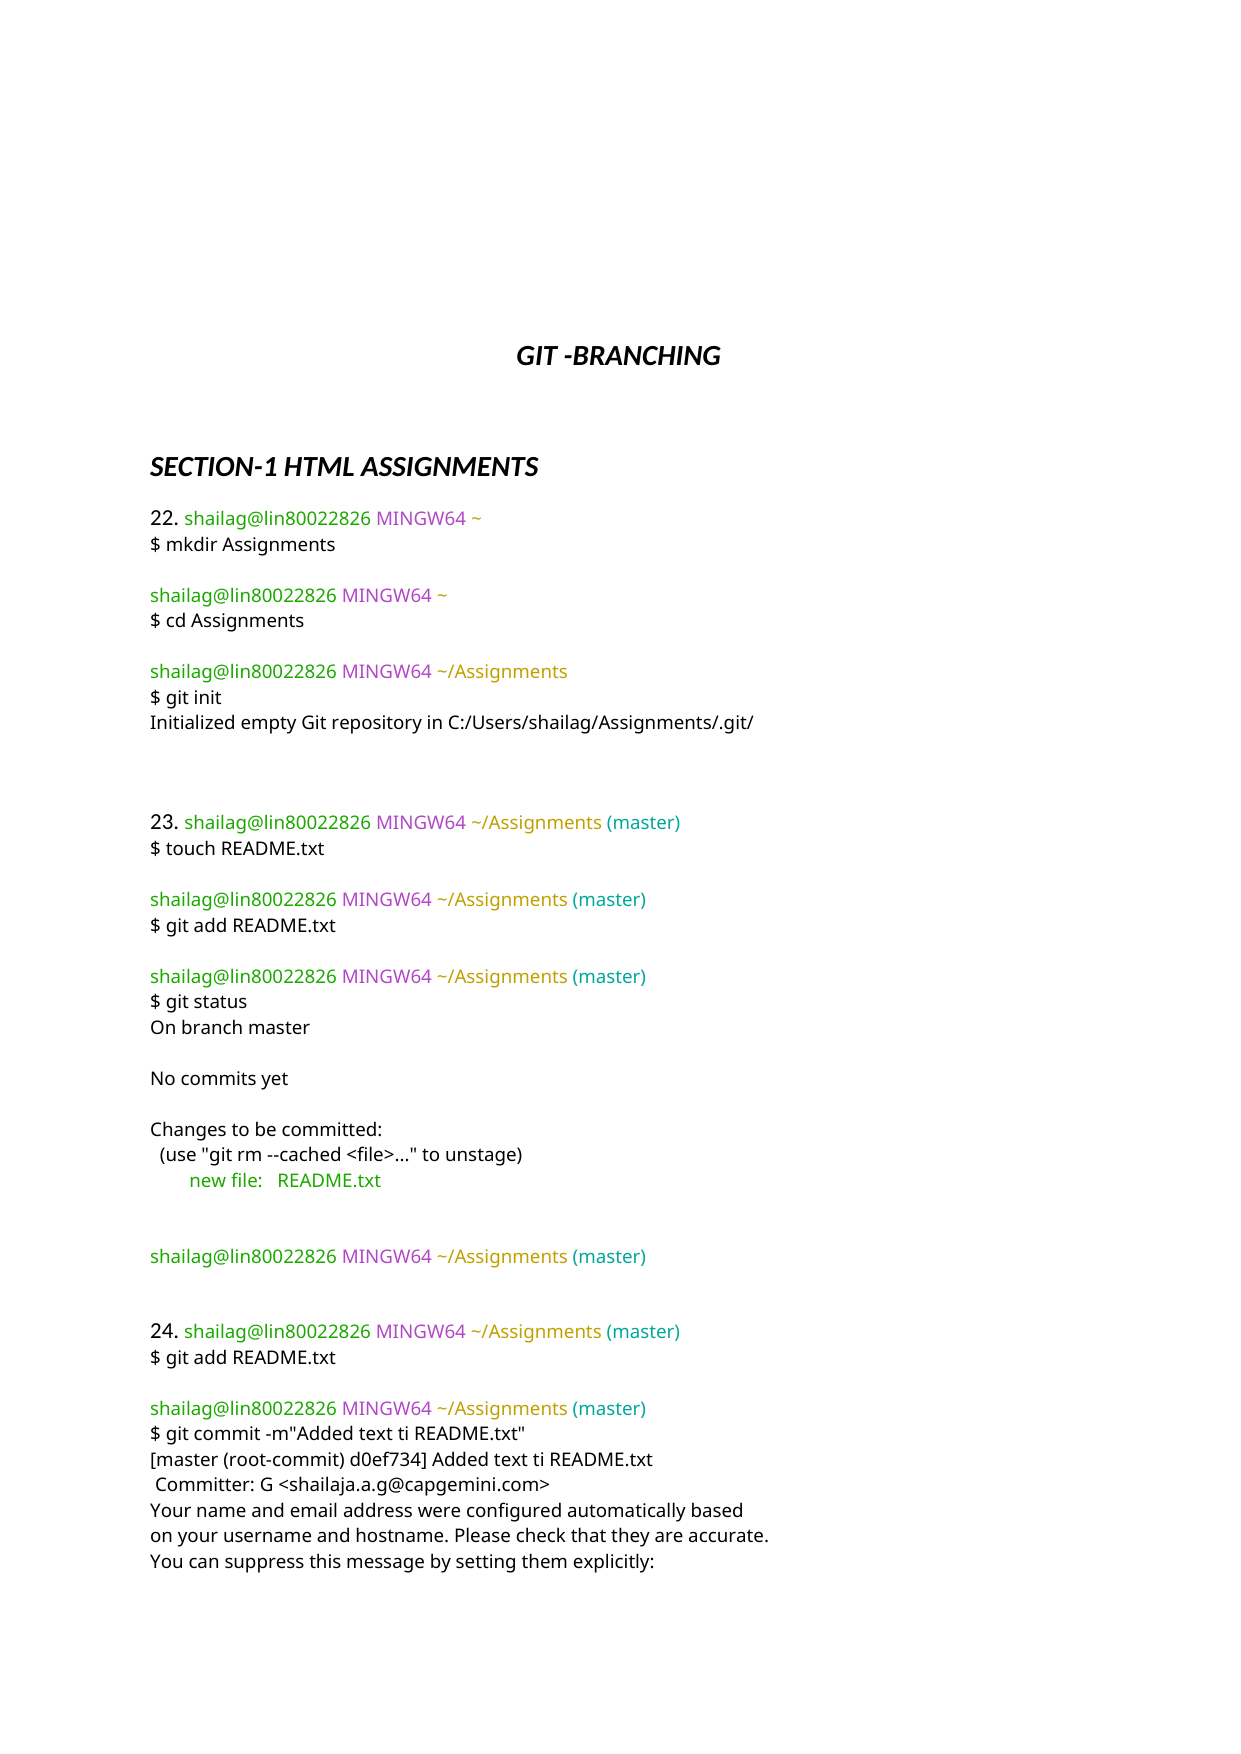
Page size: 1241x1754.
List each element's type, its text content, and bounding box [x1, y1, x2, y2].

text $ git add README.txt [150, 912, 1090, 937]
text Changes to be committed: [150, 1116, 1090, 1142]
text Your name and email address were configured automatically based [150, 1497, 1090, 1523]
text 23. shailag@lin80022826 MINGW64 ~/Assignments (master) [150, 807, 1090, 835]
text $ git init [150, 684, 1090, 709]
text SECTION-1 HTML ASSIGNMENTS [150, 448, 1090, 483]
text shailag@lin80022826 MINGW64 ~/Assignments (master) [150, 886, 1090, 912]
text (use "git rm --cached <file>..." to unstage) [150, 1142, 1090, 1167]
text On branch master [150, 1014, 1090, 1039]
text $ mkdir Assignments [150, 531, 1090, 556]
text new file: README.txt [150, 1167, 1090, 1193]
text $ git commit -m"Added text ti README.txt" [150, 1421, 1090, 1446]
text No commits yet [150, 1065, 1090, 1091]
text $ git add README.txt [150, 1344, 1090, 1370]
text shailag@lin80022826 MINGW64 ~ [150, 582, 1090, 607]
text $ git status [150, 988, 1090, 1014]
text Committer: G <shailaja.a.g@capgemini.com> [150, 1472, 1090, 1497]
text shailag@lin80022826 MINGW64 ~/Assignments [150, 658, 1090, 684]
text 24. shailag@lin80022826 MINGW64 ~/Assignments (master) [150, 1316, 1090, 1344]
text on your username and hostname. Please check that they are accurate. [150, 1523, 1090, 1548]
text $ cd Assignments [150, 607, 1090, 633]
text You can suppress this message by setting them explicitly: [150, 1548, 1090, 1574]
text GIT -BRANCHING [150, 337, 1090, 373]
text shailag@lin80022826 MINGW64 ~/Assignments (master) [150, 1395, 1090, 1421]
text Initialized empty Git repository in C:/Users/shailag/Assignments/.git/ [150, 709, 1090, 735]
text shailag@lin80022826 MINGW64 ~/Assignments (master) [150, 1244, 1090, 1269]
text 22. shailag@lin80022826 MINGW64 ~ [150, 503, 1090, 531]
text shailag@lin80022826 MINGW64 ~/Assignments (master) [150, 963, 1090, 988]
text $ touch README.txt [150, 835, 1090, 861]
text [master (root-commit) d0ef734] Added text ti README.txt [150, 1446, 1090, 1472]
